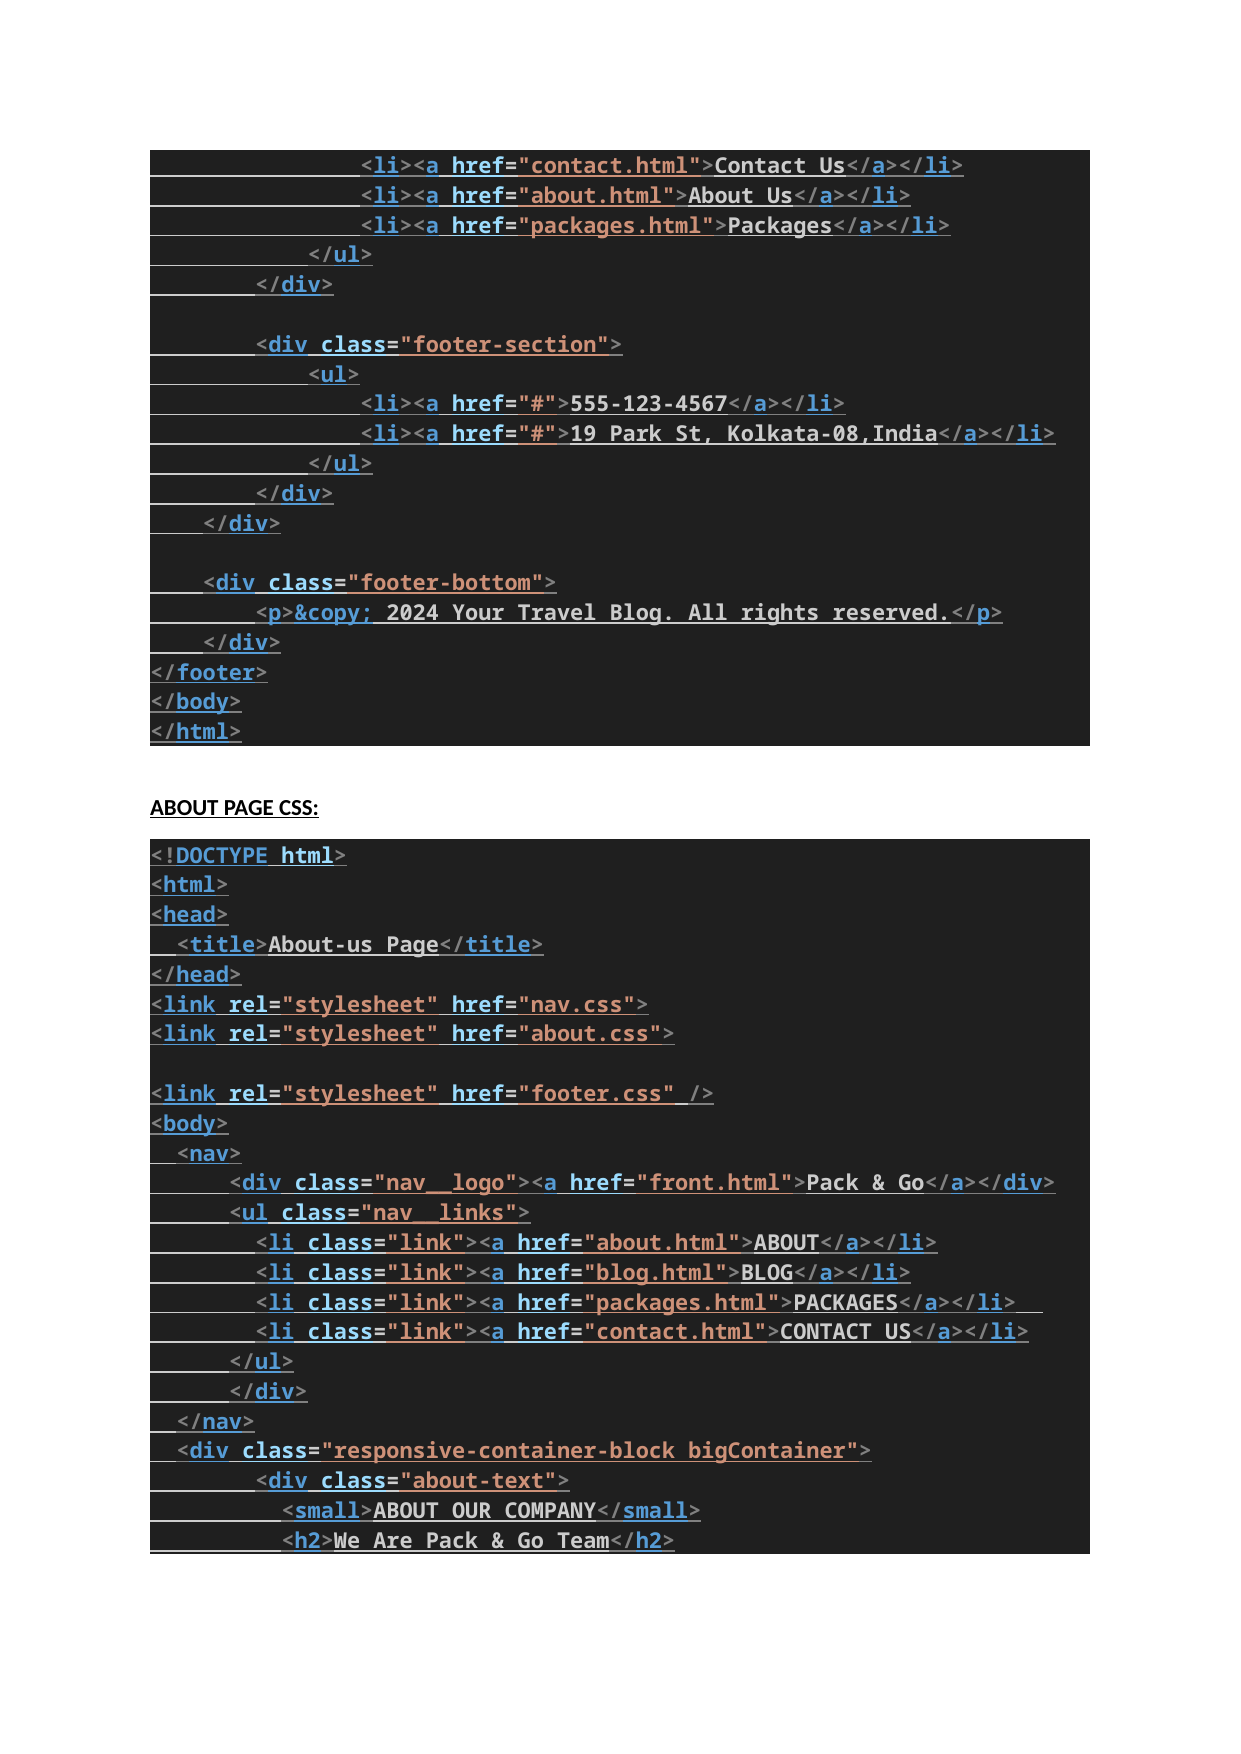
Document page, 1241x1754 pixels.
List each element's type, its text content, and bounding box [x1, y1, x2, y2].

text <div class="footer-section"> [150, 329, 1090, 358]
text <title>About-us Page</title> [150, 929, 1090, 959]
text <link rel="stylesheet" href="about.css"> [150, 1018, 1090, 1048]
text <ul> [150, 358, 1090, 388]
text <div class="responsive-container-block bigContainer"> [150, 1435, 1090, 1465]
text </head> [150, 959, 1090, 988]
text </body> [150, 686, 1090, 716]
text <li><a href="packages.html">Packages</a></li> [150, 209, 1090, 239]
text </div> [150, 478, 1090, 507]
text <head> [150, 899, 1090, 929]
text </ul> [150, 448, 1090, 478]
text <small>ABOUT OUR COMPANY</small> [150, 1495, 1090, 1525]
text </div> [150, 507, 1090, 537]
text </div> [150, 269, 1090, 299]
text <li class="link"><a href="about.html">ABOUT</a></li> [150, 1227, 1090, 1257]
text </nav> [150, 1406, 1090, 1435]
text <li><a href="about.html">About Us</a></li> [150, 180, 1090, 209]
text <li><a href="#">19 Park St, Kolkata-08,India</a></li> [150, 418, 1090, 448]
text <div class="nav__logo"><a href="front.html">Pack & Go</a></div> [150, 1167, 1090, 1197]
text <li><a href="contact.html">Contact Us</a></li> [150, 150, 1090, 180]
text <p>&copy; 2024 Your Travel Blog. All rights reserved.</p> [150, 597, 1090, 627]
text <html> [150, 869, 1090, 899]
text <nav> [150, 1137, 1090, 1167]
text <li class="link"><a href="blog.html">BLOG</a></li> [150, 1257, 1090, 1286]
text <li class="link"><a href="packages.html">PACKAGES</a></li> [150, 1286, 1090, 1316]
text <h2>We Are Pack & Go Team</h2> [150, 1525, 1090, 1554]
text <!DOCTYPE html> [150, 839, 1090, 869]
text </footer> [150, 656, 1090, 686]
text <div class="about-text"> [150, 1465, 1090, 1495]
text ABOUT PAGE CSS: [150, 793, 1090, 821]
text <ul class="nav__links"> [150, 1197, 1090, 1227]
text <li><a href="#">555-123-4567</a></li> [150, 388, 1090, 418]
text </div> [150, 1376, 1090, 1406]
text </ul> [150, 1346, 1090, 1376]
text </ul> [150, 239, 1090, 269]
text <li class="link"><a href="contact.html">CONTACT US</a></li> [150, 1316, 1090, 1346]
text <link rel="stylesheet" href="footer.css" /> [150, 1078, 1090, 1108]
text </html> [150, 716, 1090, 746]
text <body> [150, 1108, 1090, 1137]
text <div class="footer-bottom"> [150, 567, 1090, 597]
text <link rel="stylesheet" href="nav.css"> [150, 988, 1090, 1018]
text </div> [150, 627, 1090, 656]
